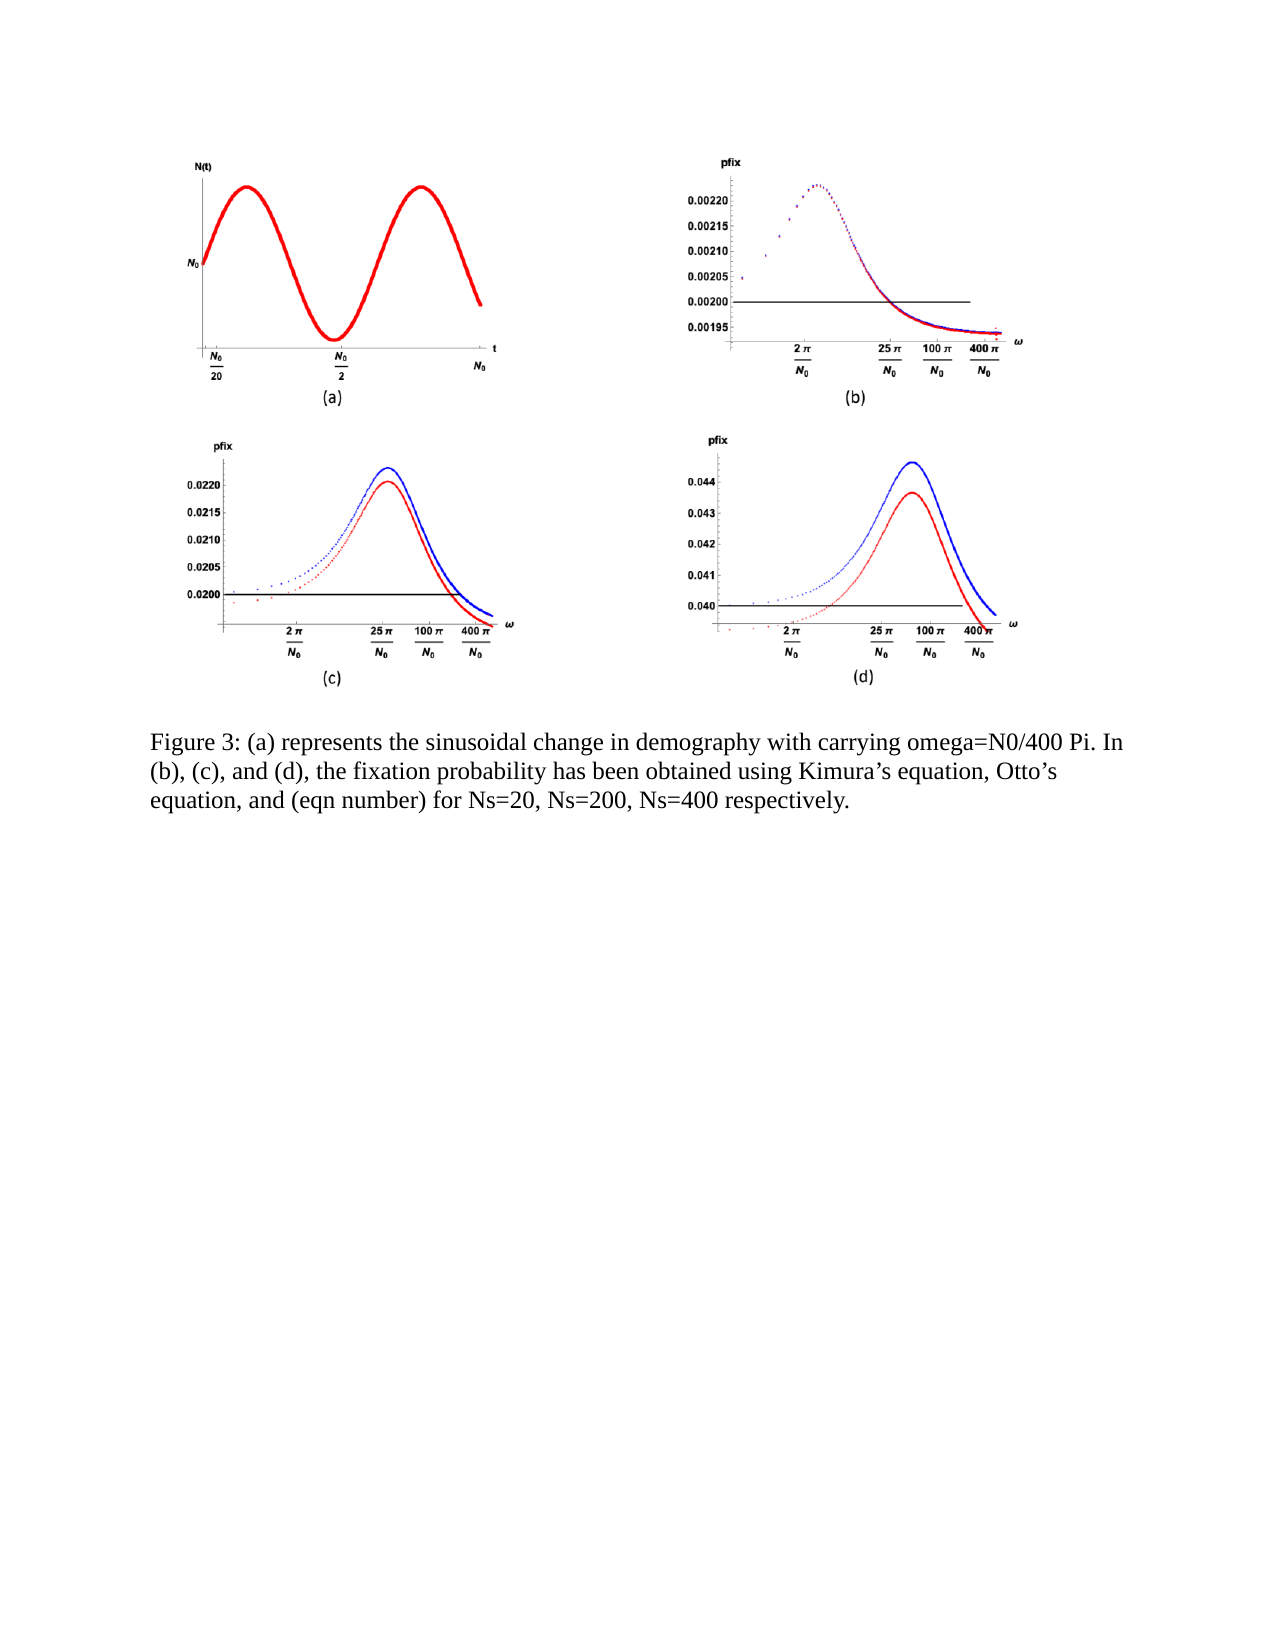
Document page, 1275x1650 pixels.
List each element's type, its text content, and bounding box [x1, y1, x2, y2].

text Figure 3: (a) represents the sinusoidal change in demography with carrying omega=N0/400 Pi. In (b), (c), and (d), the fixation probability has been obtained using Kimura’s equation, Otto’s equation, and (eqn number) for Ns=20, Ns=200, Ns=400 respectively. [150, 727, 1125, 813]
